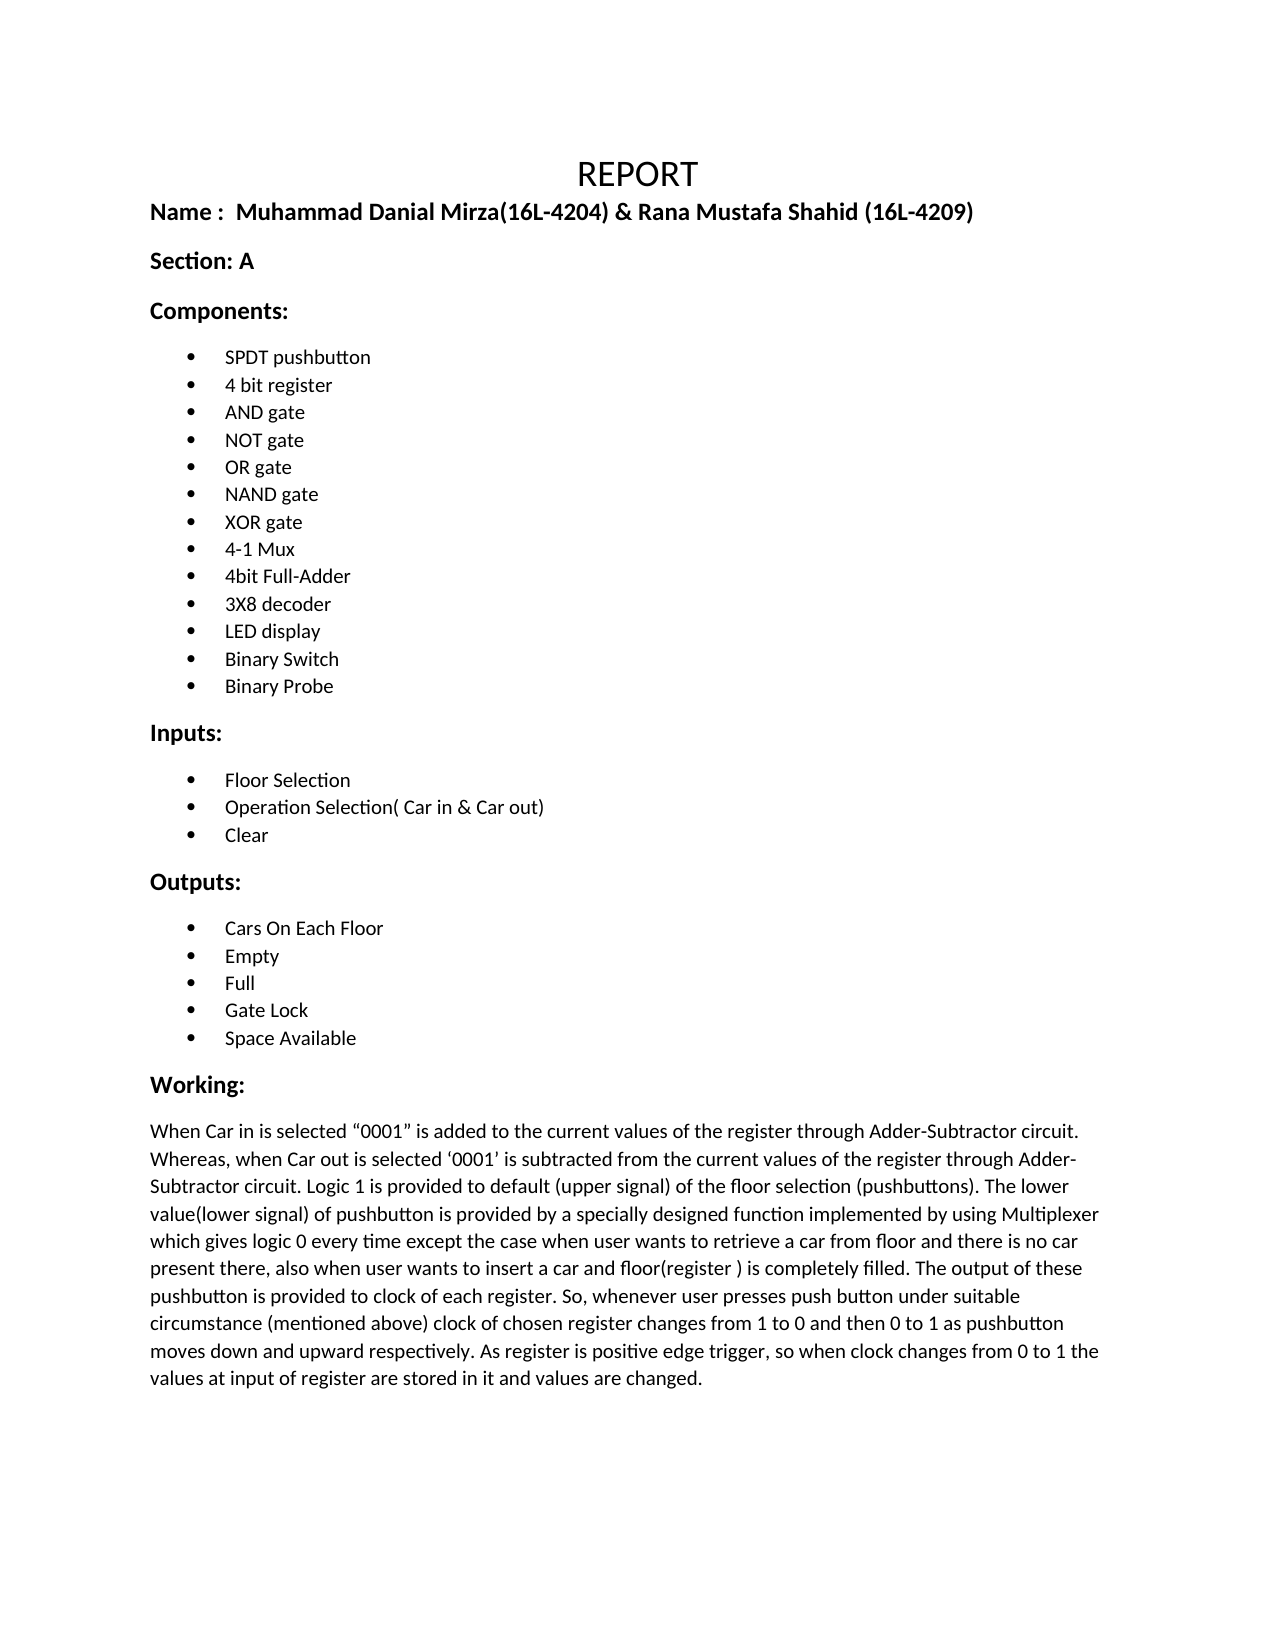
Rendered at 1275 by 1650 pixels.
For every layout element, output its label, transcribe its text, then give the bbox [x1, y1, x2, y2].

text Outputs: [150, 866, 1125, 896]
list Binary Probe [187, 673, 1125, 699]
list Clear [187, 822, 1125, 847]
list Empty [187, 943, 1125, 968]
list Floor Selection [187, 767, 1125, 792]
list 3X8 decoder [187, 591, 1125, 617]
list OR gate [187, 454, 1125, 479]
list AND gate [187, 399, 1125, 425]
list NAND gate [187, 482, 1125, 507]
list Operation Selection( Car in & Car out) [187, 794, 1125, 820]
text Components: [150, 295, 1125, 326]
list Gate Lock [187, 998, 1125, 1023]
text Inputs: [150, 717, 1125, 748]
list 4-1 Mux [187, 536, 1125, 562]
text Name : Muhammad Danial Mirza(16L-4204) & Rana Mustafa Shahid (16L-4209) [150, 196, 1125, 226]
list SPDT pushbutton [187, 344, 1125, 370]
list Space Available [187, 1025, 1125, 1050]
text Working: [150, 1069, 1125, 1099]
list NOT gate [187, 427, 1125, 452]
list XOR gate [187, 509, 1125, 534]
list 4 bit register [187, 372, 1125, 397]
list 4bit Full-Adder [187, 564, 1125, 589]
list Full [187, 970, 1125, 996]
text Section: A [150, 245, 1125, 276]
text When Car in is selected “0001” is added to the current values of the register through Adder-Subtractor circuit. Whereas, when Car out is selected ‘0001’ is subtracted from the current values of the register through Adder-Subtractor circuit. Logic 1 is provided to default (upper signal) of the floor selection (pushbuttons). The lower value(lower signal) of pushbutton is provided by a specially designed function implemented by using Multiplexer which gives logic 0 every time except the case when user wants to retrieve a car from floor and there is no car present there, also when user wants to insert a car and floor(register ) is completely filled. The output of these pushbutton is provided to clock of each register. So, whenever user presses push button under suitable circumstance (mentioned above) clock of chosen register changes from 1 to 0 and then 0 to 1 as pushbutton moves down and upward respectively. As register is positive edge trigger, so when clock changes from 0 to 1 the values at input of register are stored in it and values are changed. [150, 1119, 1125, 1391]
list Binary Switch [187, 646, 1125, 671]
text REPORT [150, 150, 1125, 196]
list LED display [187, 618, 1125, 644]
list Cars On Each Floor [187, 915, 1125, 941]
